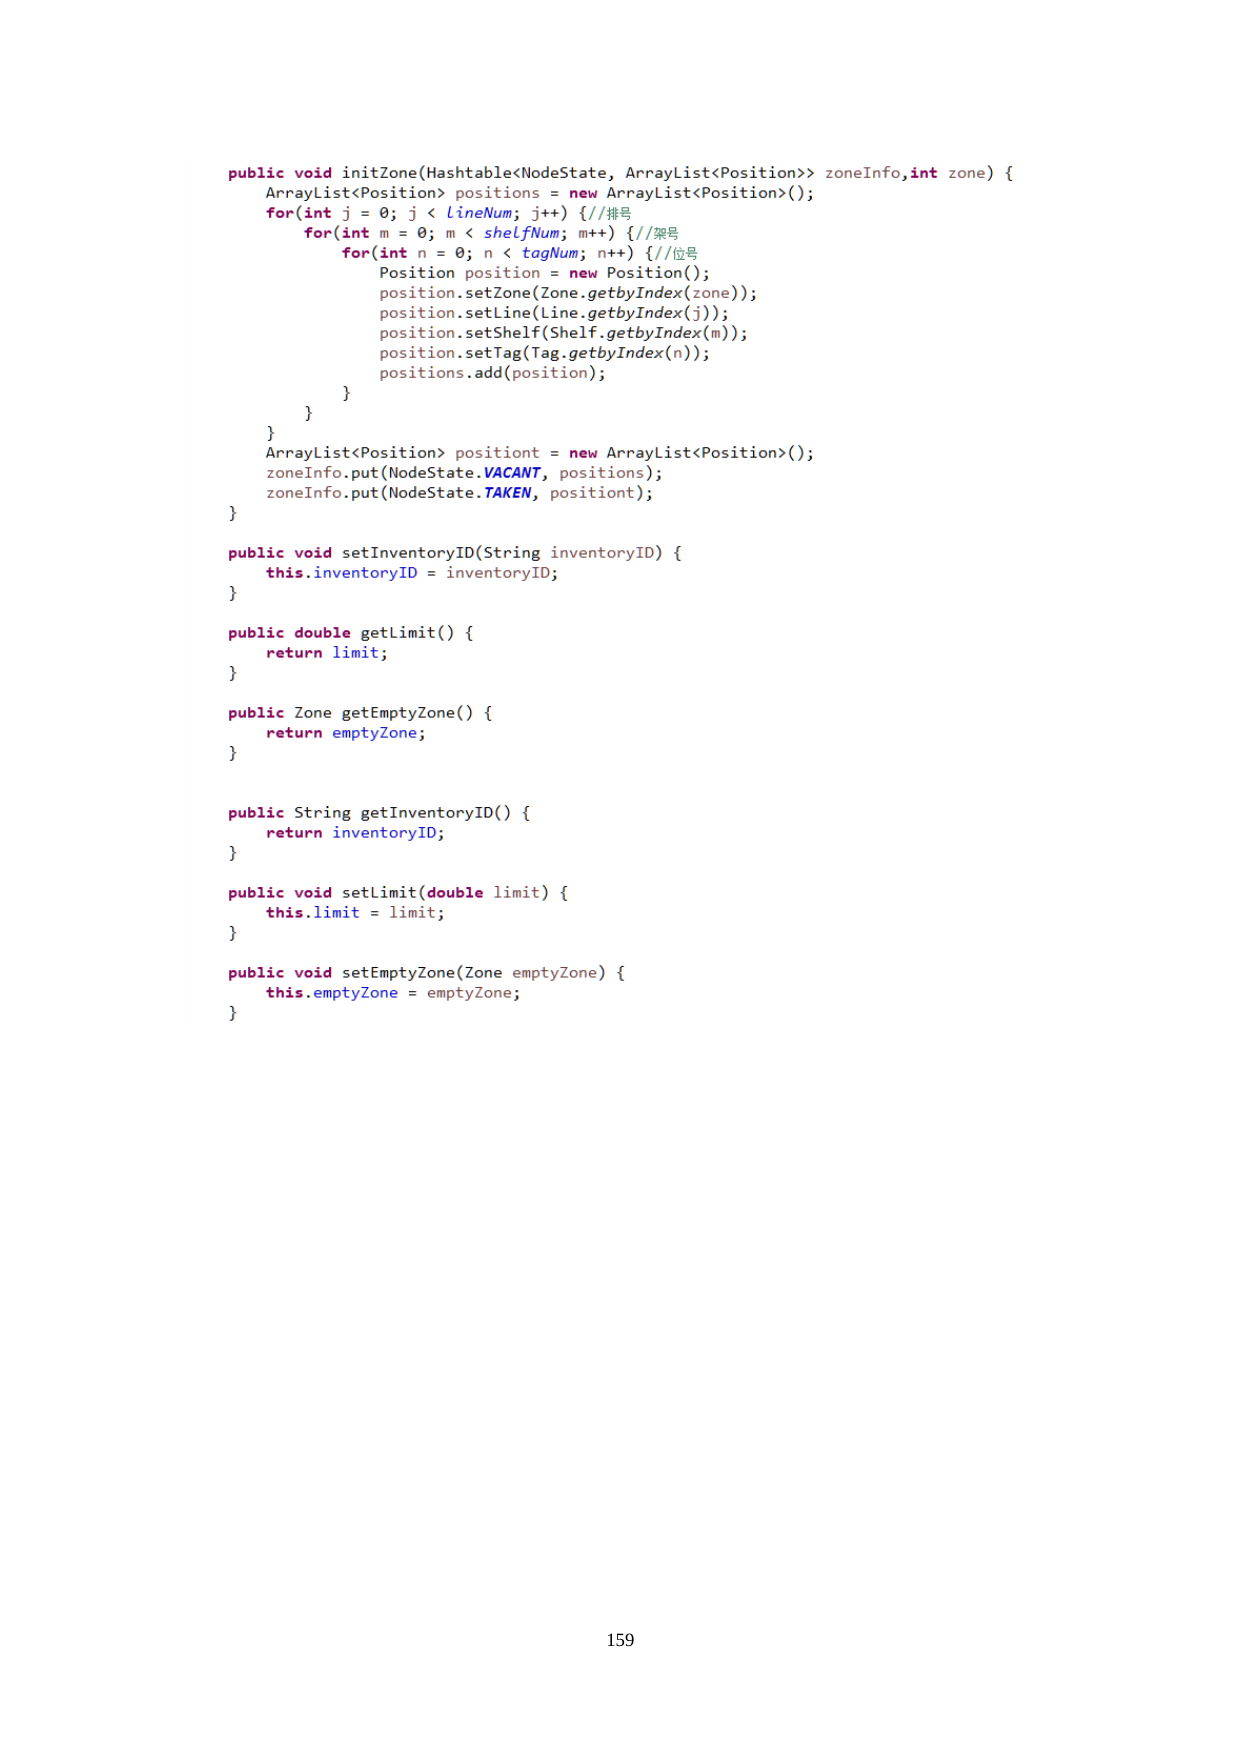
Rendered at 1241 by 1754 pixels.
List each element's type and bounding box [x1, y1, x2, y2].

picture [187, 162, 1053, 1027]
